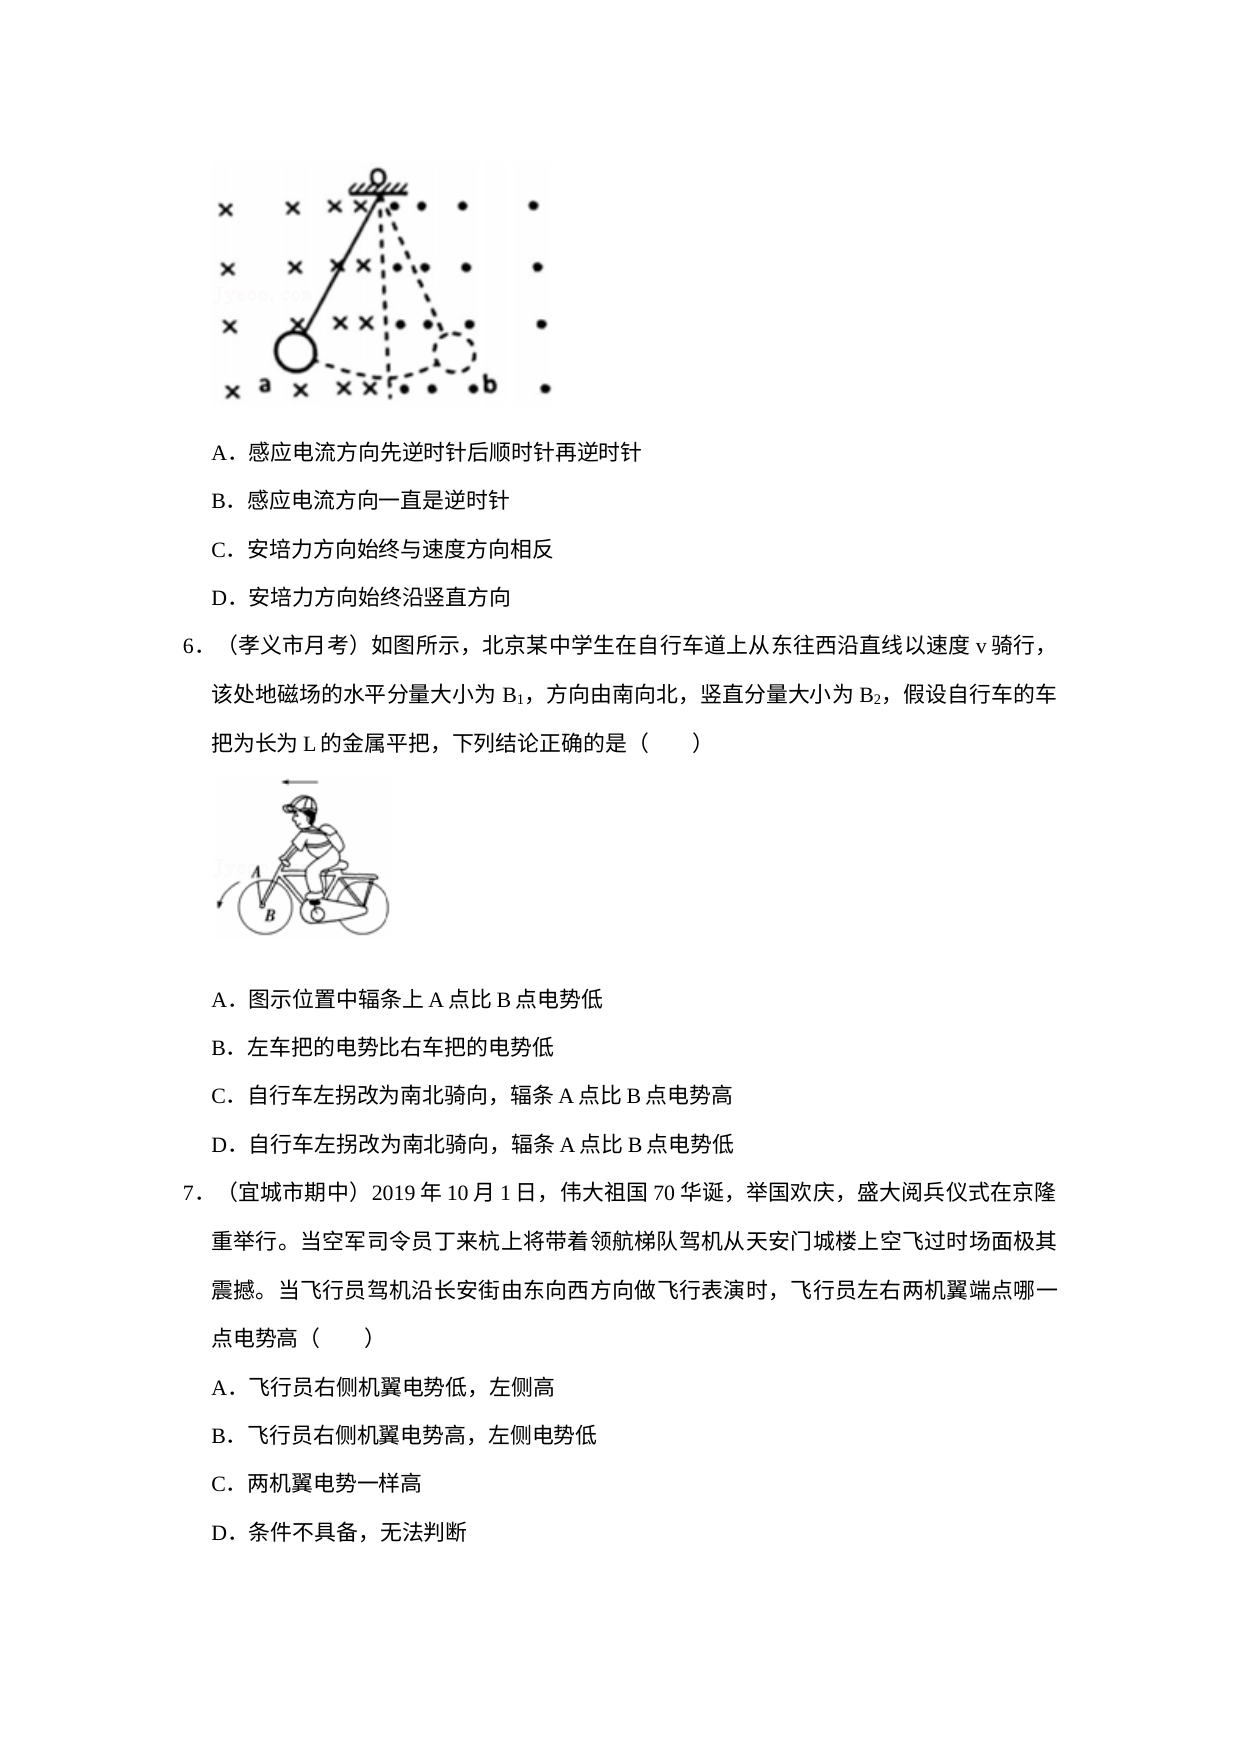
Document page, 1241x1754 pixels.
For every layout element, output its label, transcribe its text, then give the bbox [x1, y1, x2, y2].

text B．飞行员右侧机翼电势高，左侧电势低 [183, 1418, 1058, 1450]
text B．左车把的电势比右车把的电势低 [183, 1030, 1058, 1062]
picture [211, 773, 394, 940]
text A．感应电流方向先逆时针后顺时针再逆时针 [183, 434, 1058, 467]
picture [211, 162, 557, 406]
text C．自行车左拐改为南北骑向，辐条A点比B点电势高 [183, 1078, 1058, 1111]
text D．自行车左拐改为南北骑向，辐条A点比B点电势低 [183, 1126, 1058, 1159]
text C．安培力方向始终与速度方向相反 [183, 531, 1058, 564]
text C．两机翼电势一样高 [183, 1466, 1058, 1498]
text D．安培力方向始终沿竖直方向 [183, 579, 1058, 612]
text 6．（孝义市月考）如图所示，北京某中学生在自行车道上从东往西沿直线以速度v骑行，该处地磁场的水平分量大小为B1，方向由南向北，竖直分量大小为B2，假设自行车的车把为长为L的金属平把，下列结论正确的是（ ） [183, 628, 1058, 758]
text A．飞行员右侧机翼电势低，左侧高 [183, 1369, 1058, 1402]
text 7．（宜城市期中）2019年10月1日，伟大祖国70华诞，举国欢庆，盛大阅兵仪式在京隆重举行。当空军司令员丁来杭上将带着领航梯队驾机从天安门城楼上空飞过时场面极其震撼。当飞行员驾机沿长安街由东向西方向做飞行表演时，飞行员左右两机翼端点哪一点电势高（ ） [183, 1175, 1058, 1353]
text B．感应电流方向一直是逆时针 [183, 483, 1058, 515]
text A．图示位置中辐条上A点比B点电势低 [183, 981, 1058, 1014]
text D．条件不具备，无法判断 [183, 1514, 1058, 1547]
